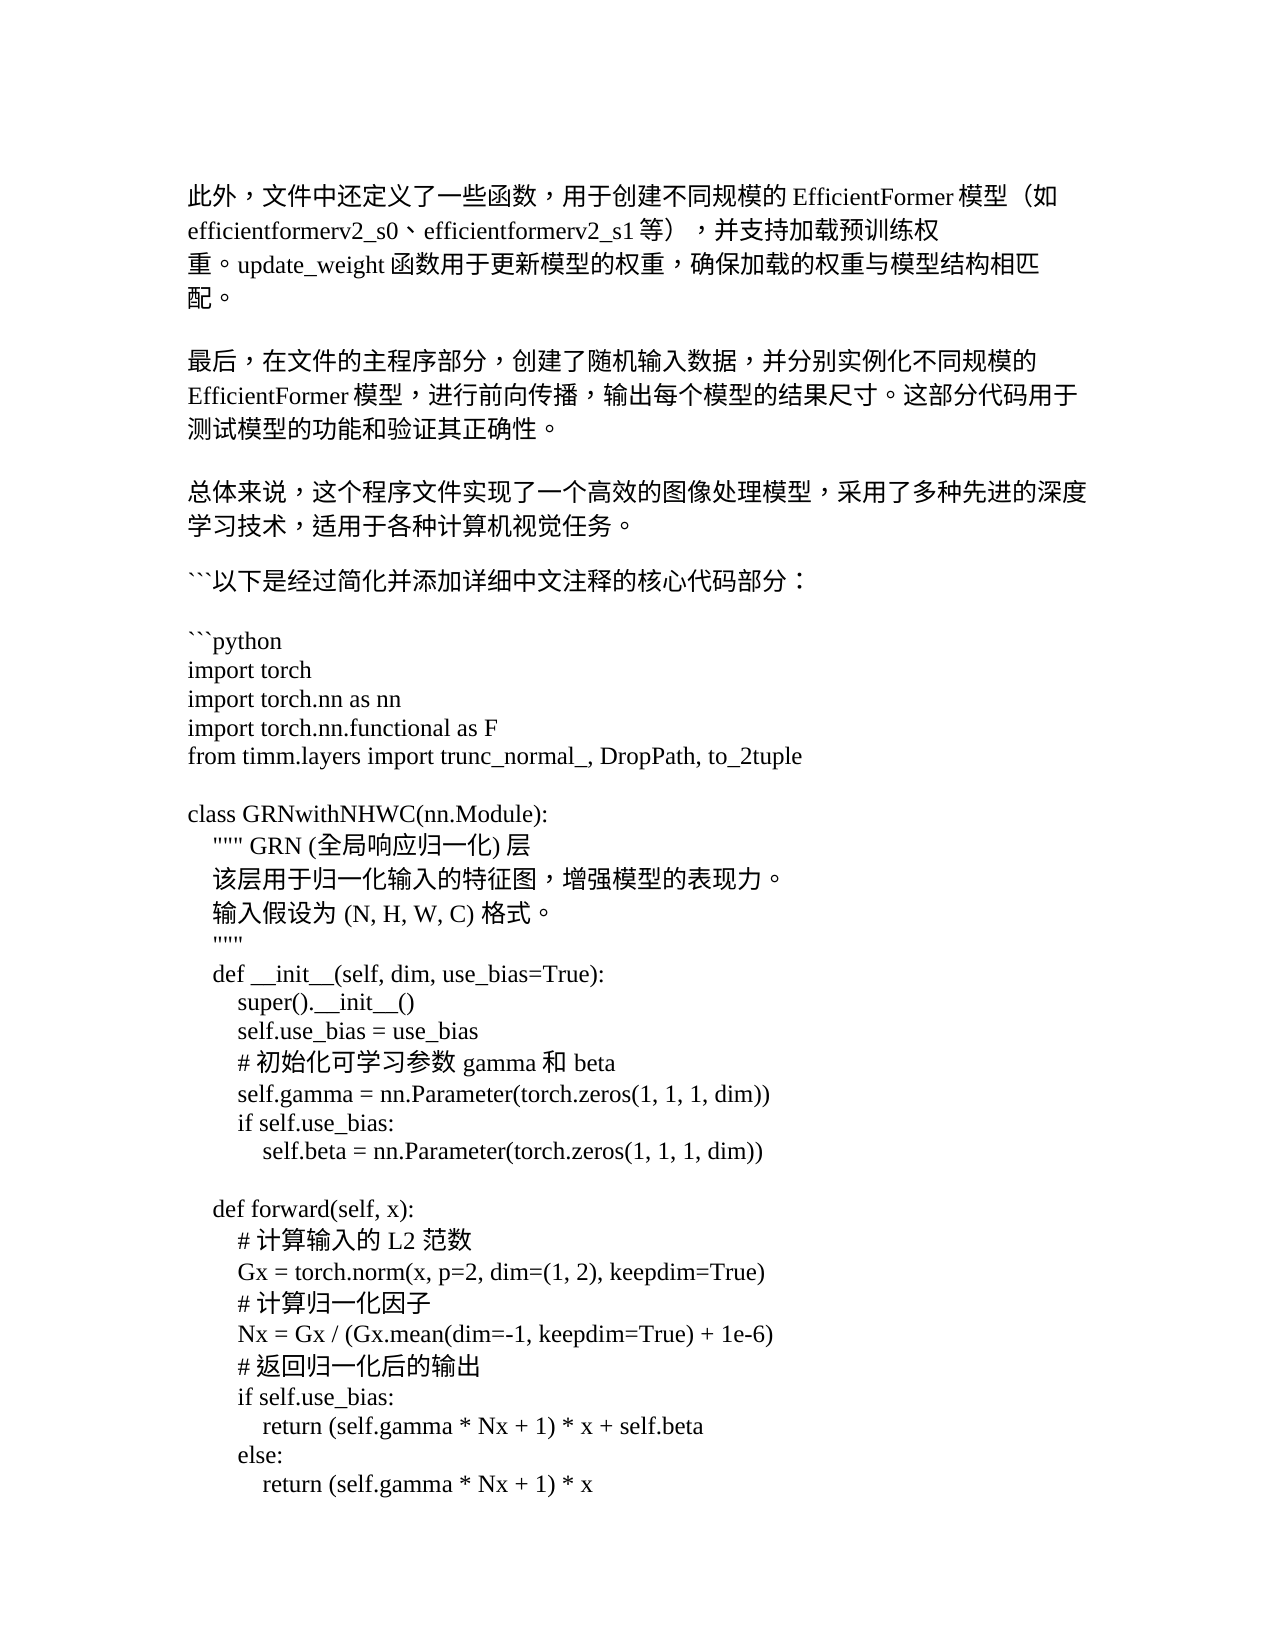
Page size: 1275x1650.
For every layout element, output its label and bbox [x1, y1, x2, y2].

text [187, 150, 1087, 543]
text [187, 564, 1087, 1497]
